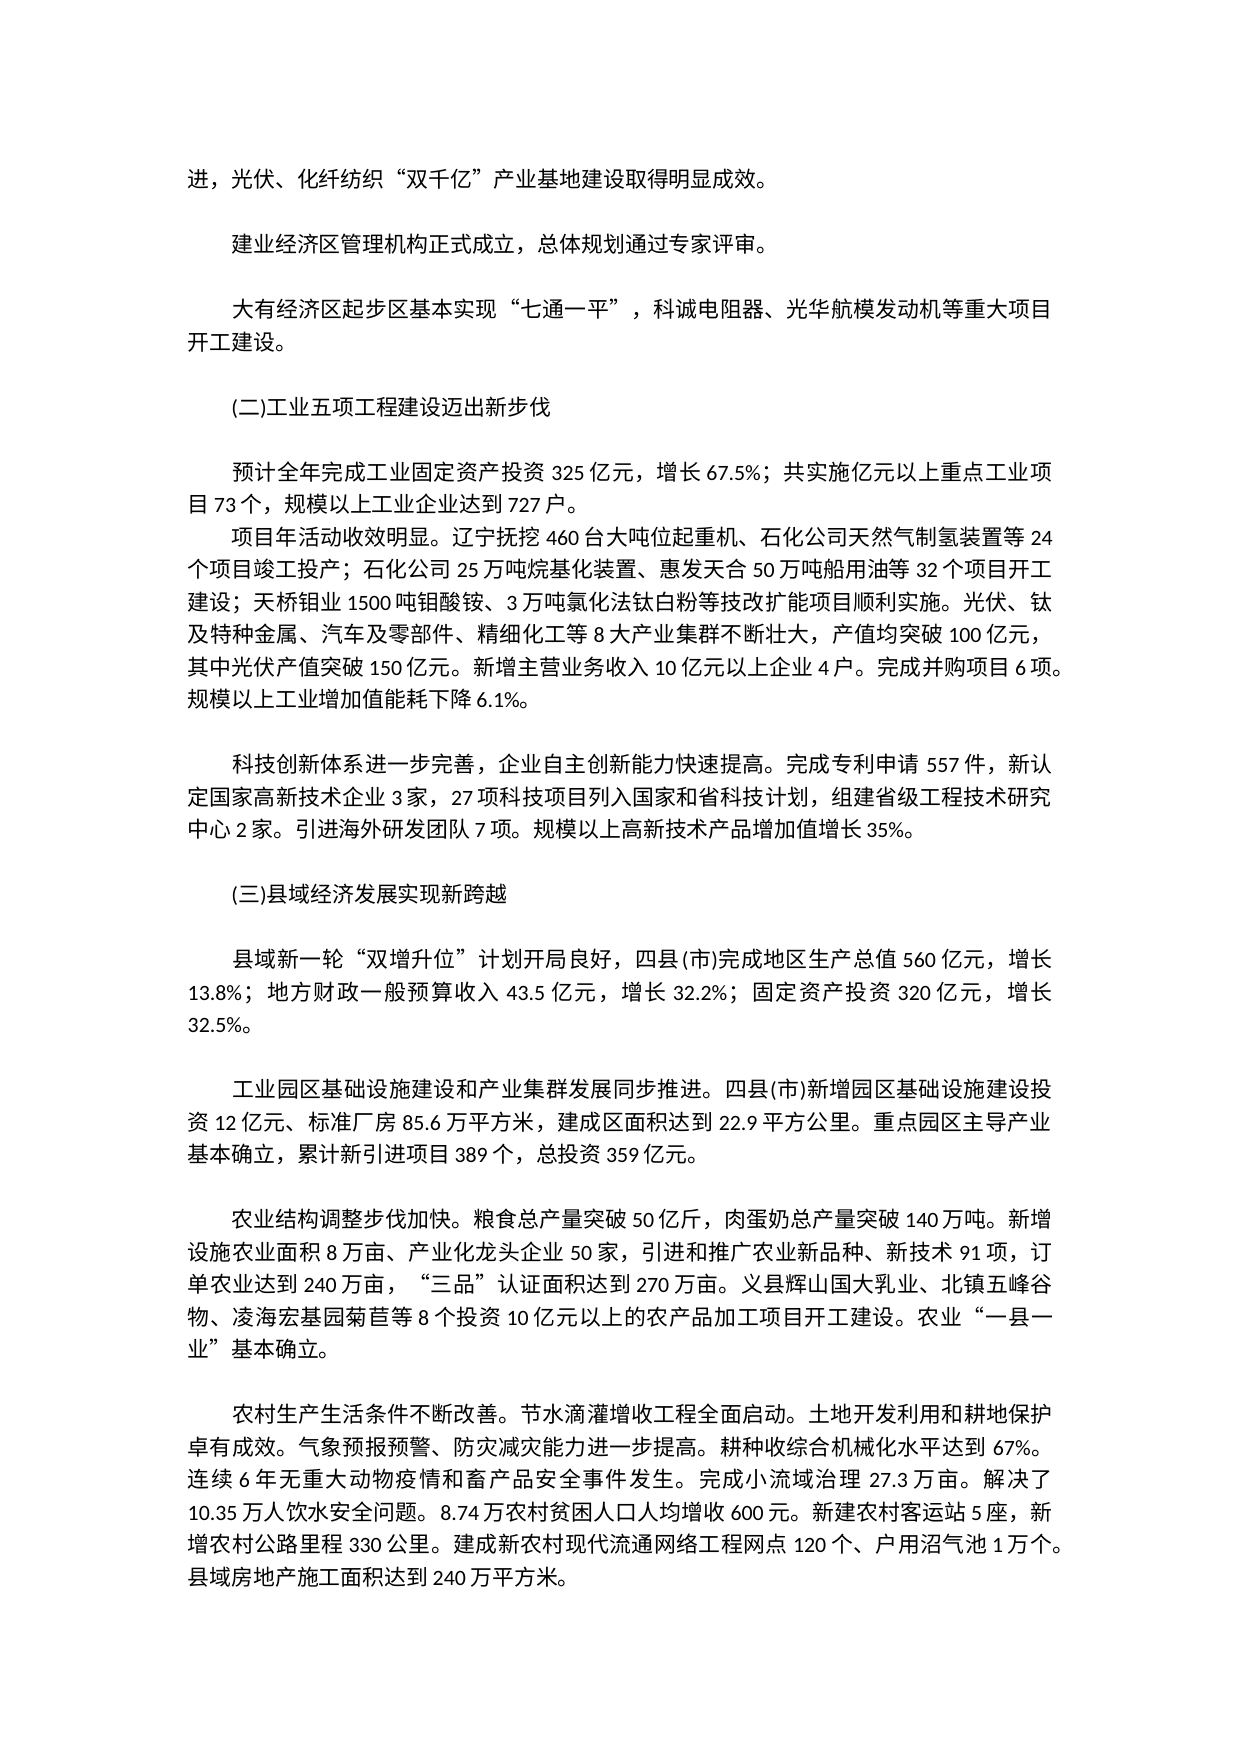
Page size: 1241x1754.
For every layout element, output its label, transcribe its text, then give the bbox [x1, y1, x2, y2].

text 大有经济区起步区基本实现“七通一平”，科诚电阻器、光华航模发动机等重大项目开工建设。 [187, 292, 1053, 357]
text 县域新一轮“双增升位”计划开局良好，四县(市)完成地区生产总值560亿元，增长13.8%；地方财政一般预算收入43.5亿元，增长32.2%；固定资产投资320亿元，增长32.5%。 [187, 942, 1053, 1039]
text 工业园区基础设施建设和产业集群发展同步推进。四县(市)新增园区基础设施建设投资12亿元、标准厂房85.6万平方米，建成区面积达到22.9平方公里。重点园区主导产业基本确立，累计新引进项目389个，总投资359亿元。 [187, 1072, 1053, 1169]
text 农村生产生活条件不断改善。节水滴灌增收工程全面启动。土地开发利用和耕地保护卓有成效。气象预报预警、防灾减灾能力进一步提高。耕种收综合机械化水平达到67%。连续6年无重大动物疫情和畜产品安全事件发生。完成小流域治理27.3万亩。解决了10.35万人饮水安全问题。8.74万农村贫困人口人均增收600元。新建农村客运站5座，新增农村公路里程330公里。建成新农村现代流通网络工程网点120个、户用沼气池1万个。县域房地产施工面积达到240万平方米。 [187, 1397, 1053, 1592]
text (三)县域经济发展实现新跨越 [187, 877, 1053, 909]
text 建业经济区管理机构正式成立，总体规划通过专家评审。 [187, 227, 1053, 259]
text 农业结构调整步伐加快。粮食总产量突破50亿斤，肉蛋奶总产量突破140万吨。新增设施农业面积8万亩、产业化龙头企业50家，引进和推广农业新品种、新技术91项，订单农业达到240万亩，“三品”认证面积达到270万亩。义县辉山国大乳业、北镇五峰谷物、凌海宏基园菊苣等8个投资10亿元以上的农产品加工项目开工建设。农业“一县一业”基本确立。 [187, 1202, 1053, 1364]
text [187, 162, 1053, 194]
text (二)工业五项工程建设迈出新步伐 [187, 389, 1053, 422]
text 预计全年完成工业固定资产投资325亿元，增长67.5%；共实施亿元以上重点工业项目73个，规模以上工业企业达到727户。 [187, 454, 1053, 519]
text 项目年活动收效明显。辽宁抚挖460台大吨位起重机、石化公司天然气制氢装置等24个项目竣工投产；石化公司25万吨烷基化装置、惠发天合50万吨船用油等32个项目开工建设；天桥钼业1500吨钼酸铵、3万吨氯化法钛白粉等技改扩能项目顺利实施。光伏、钛及特种金属、汽车及零部件、精细化工等8大产业集群不断壮大，产值均突破100亿元，其中光伏产值突破150亿元。新增主营业务收入10亿元以上企业4户。完成并购项目6项。规模以上工业增加值能耗下降6.1%。 [187, 519, 1053, 714]
text 科技创新体系进一步完善，企业自主创新能力快速提高。完成专利申请557件，新认定国家高新技术企业3家，27项科技项目列入国家和省科技计划，组建省级工程技术研究中心2家。引进海外研发团队7项。规模以上高新技术产品增加值增长35%。 [187, 747, 1053, 844]
